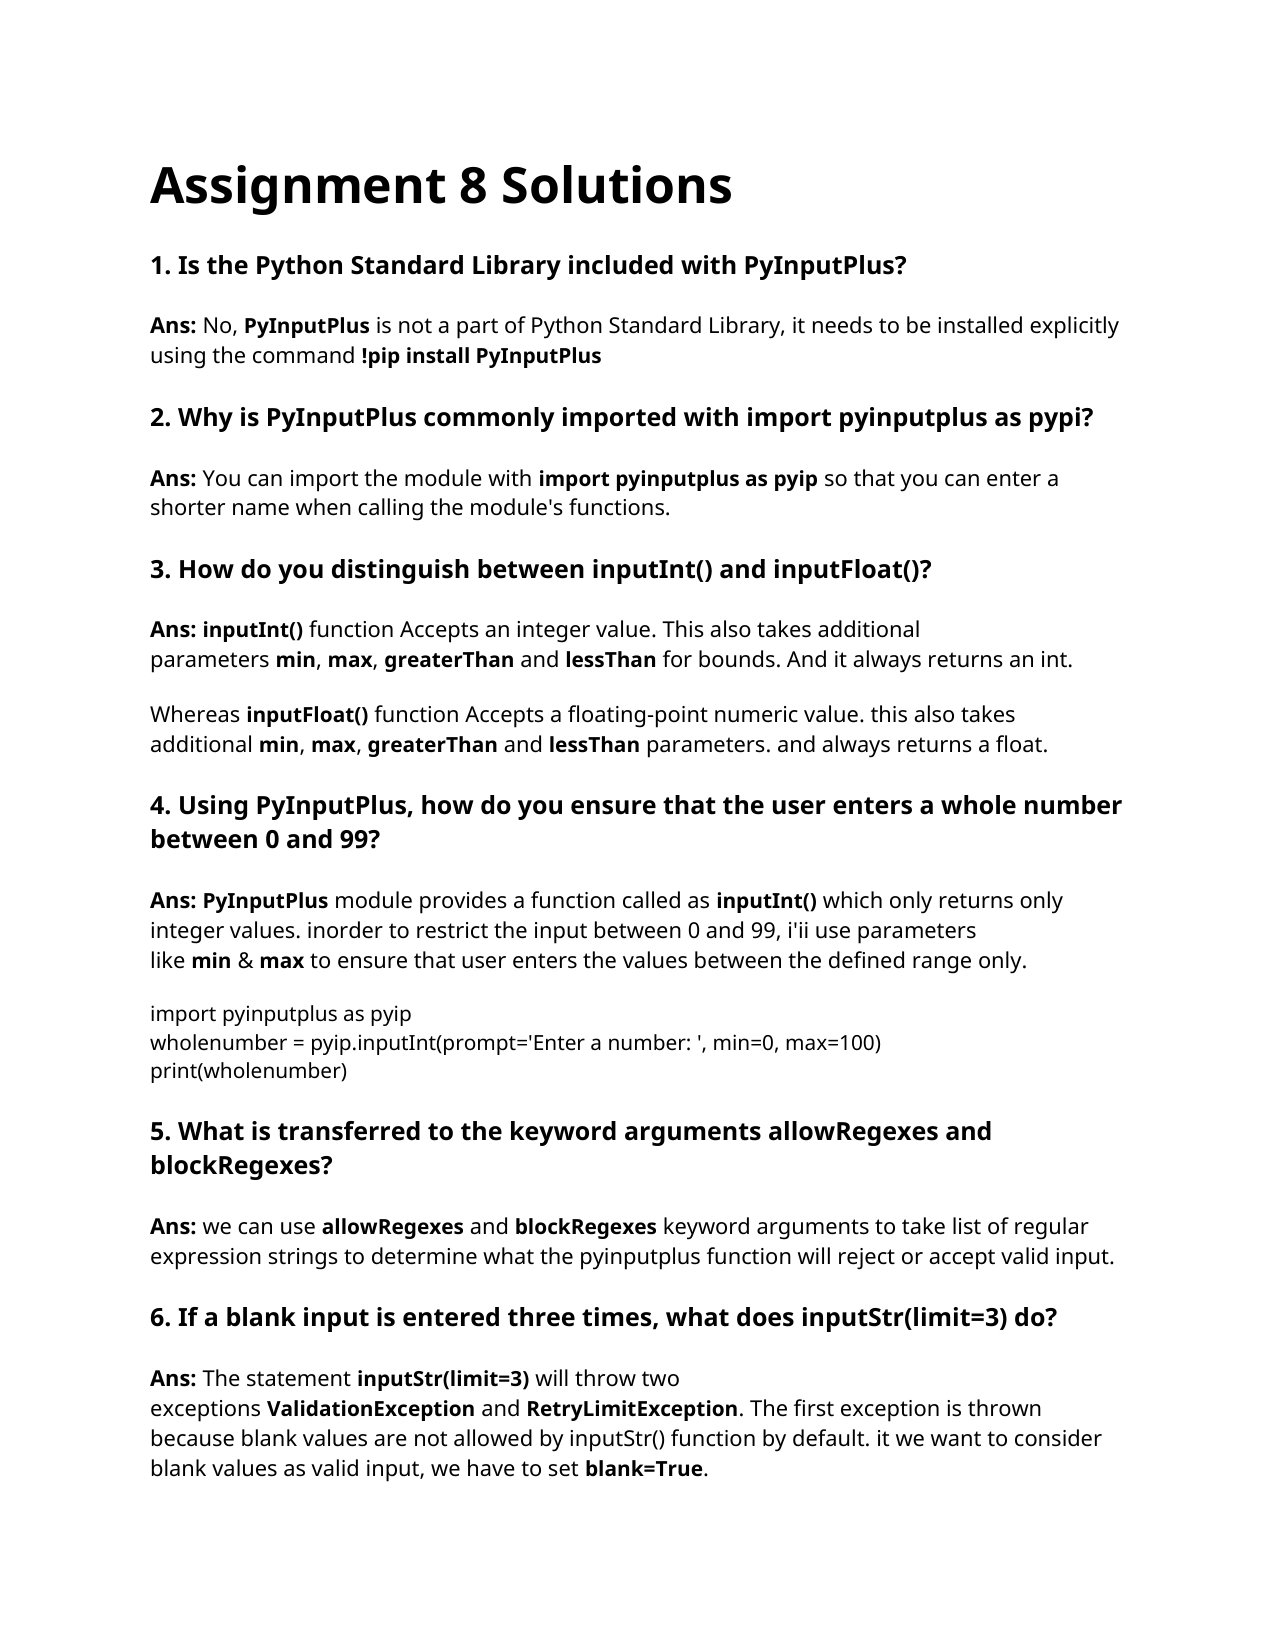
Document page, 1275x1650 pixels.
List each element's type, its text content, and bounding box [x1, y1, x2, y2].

text 4. Using PyInputPlus, how do you ensure that the user enters a whole number between 0 and 99? [150, 788, 1125, 856]
text 1. Is the Python Standard Library included with PyInputPlus? [150, 247, 1125, 281]
text Ans: PyInputPlus module provides a function called as inputInt() which only returns only integer values. inorder to restrict the input between 0 and 99, i'ii use parameters like min & max to ensure that user enters the values between the defined range only. [150, 885, 1125, 974]
text 2. Why is PyInputPlus commonly imported with import pyinputplus as pypi? [150, 399, 1125, 433]
text 6. If a blank input is entered three times, what does inputStr(limit=3) do? [150, 1300, 1125, 1334]
text Ans: You can import the module with import pyinputplus as pyip so that you can enter a shorter name when calling the module's functions. [150, 462, 1125, 522]
text Whereas inputFloat() function Accepts a floating-point numeric value. this also takes additional min, max, greaterThan and lessThan parameters. and always returns a float. [150, 699, 1125, 759]
text 5. What is transferred to the keyword arguments allowRegexes and blockRegexes? [150, 1114, 1125, 1182]
text Ans: inputInt() function Accepts an integer value. This also takes additional parameters min, max, greaterThan and lessThan for bounds. And it always returns an int. [150, 614, 1125, 674]
text import pyinputplus as pyip wholenumber = pyip.inputInt(prompt='Enter a number: ', min=0, max=100) print(wholenumber) [150, 999, 1125, 1085]
text Ans: we can use allowRegexes and blockRegexes keyword arguments to take list of regular expression strings to determine what the pyinputplus function will reject or accept valid input. [150, 1211, 1125, 1271]
text Ans: No, PyInputPlus is not a part of Python Standard Library, it needs to be installed explicitly using the command !pip install PyInputPlus [150, 311, 1125, 370]
text Assignment 8 Solutions [150, 150, 1125, 218]
text Ans: The statement inputStr(limit=3) will throw two exceptions ValidationException and RetryLimitException. The first exception is thrown because blank values are not allowed by inputStr() function by default. it we want to consider blank values as valid input, we have to set blank=True. [150, 1363, 1125, 1482]
text 3. How do you distinguish between inputInt() and inputFloat()? [150, 551, 1125, 585]
